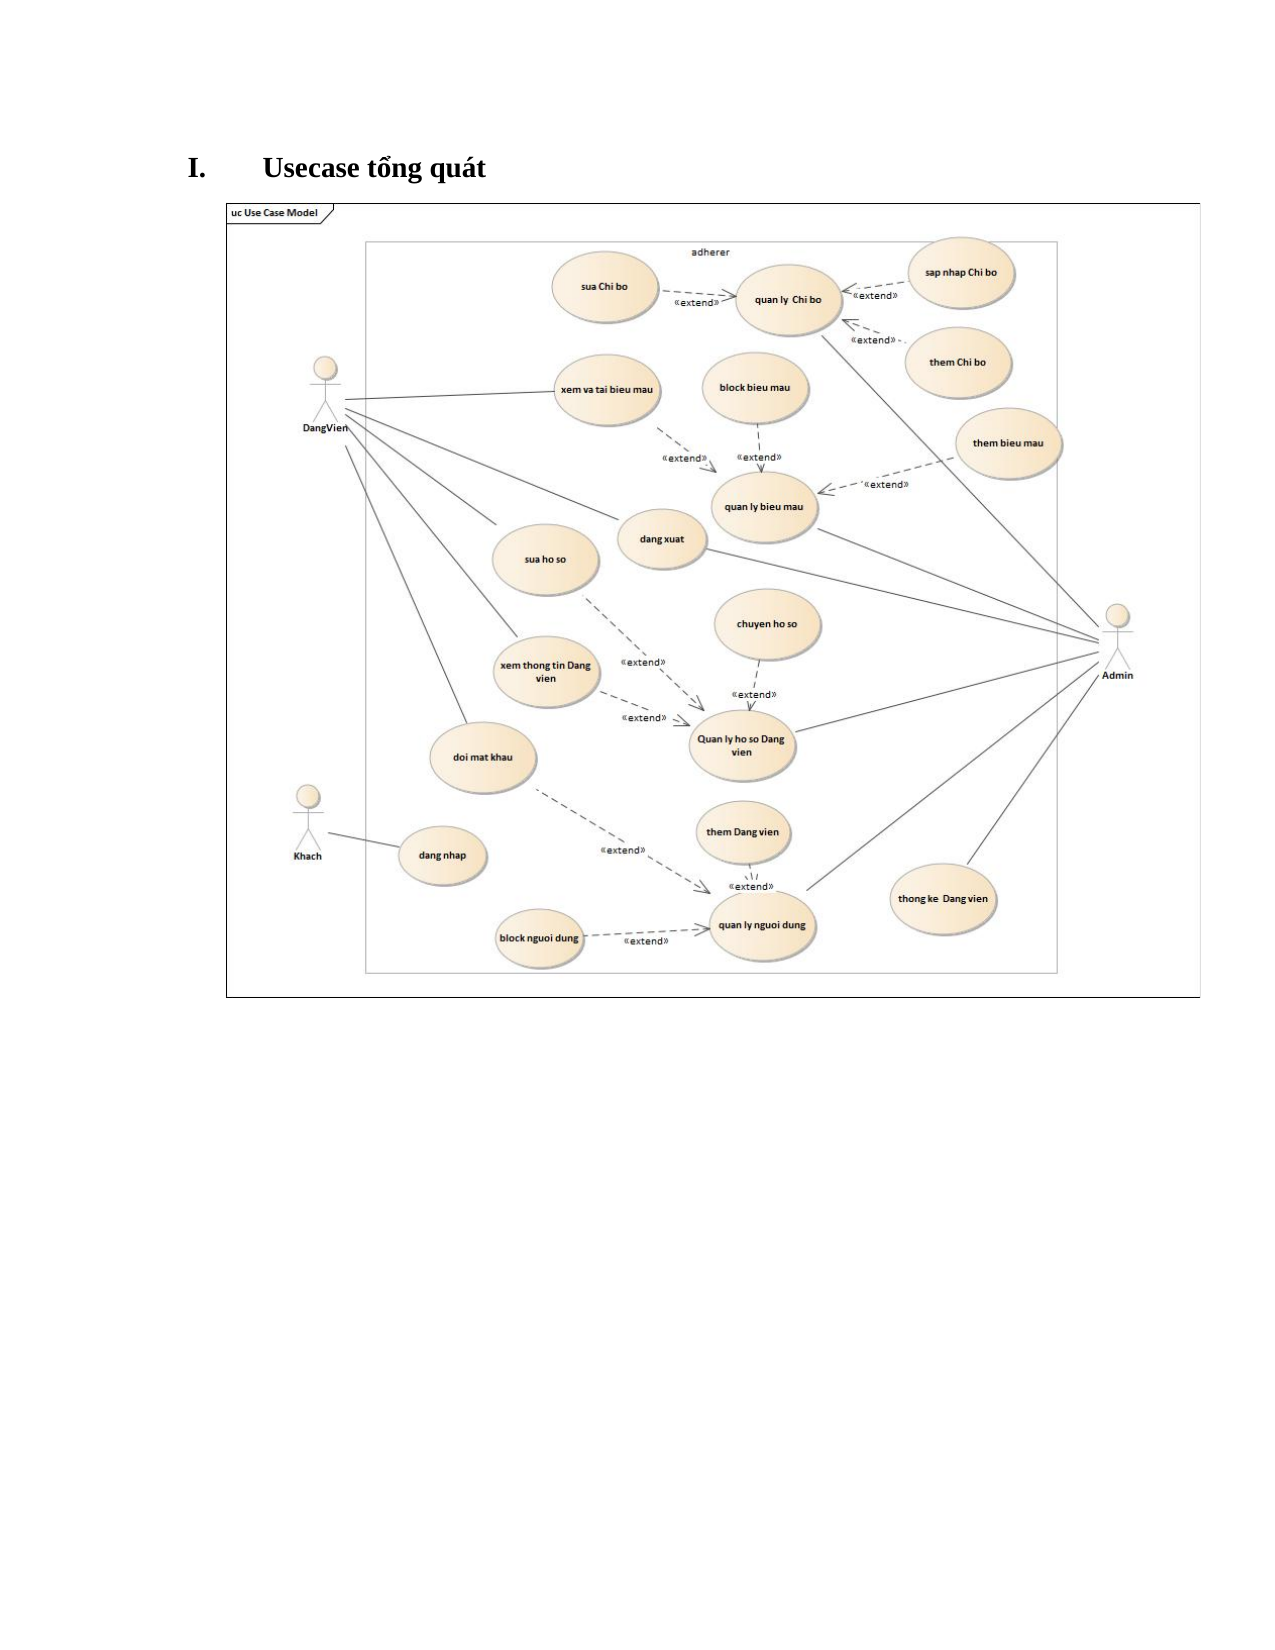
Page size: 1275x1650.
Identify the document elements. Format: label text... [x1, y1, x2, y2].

list Usecase tổng quát [187, 150, 1125, 183]
picture [225, 202, 1200, 998]
